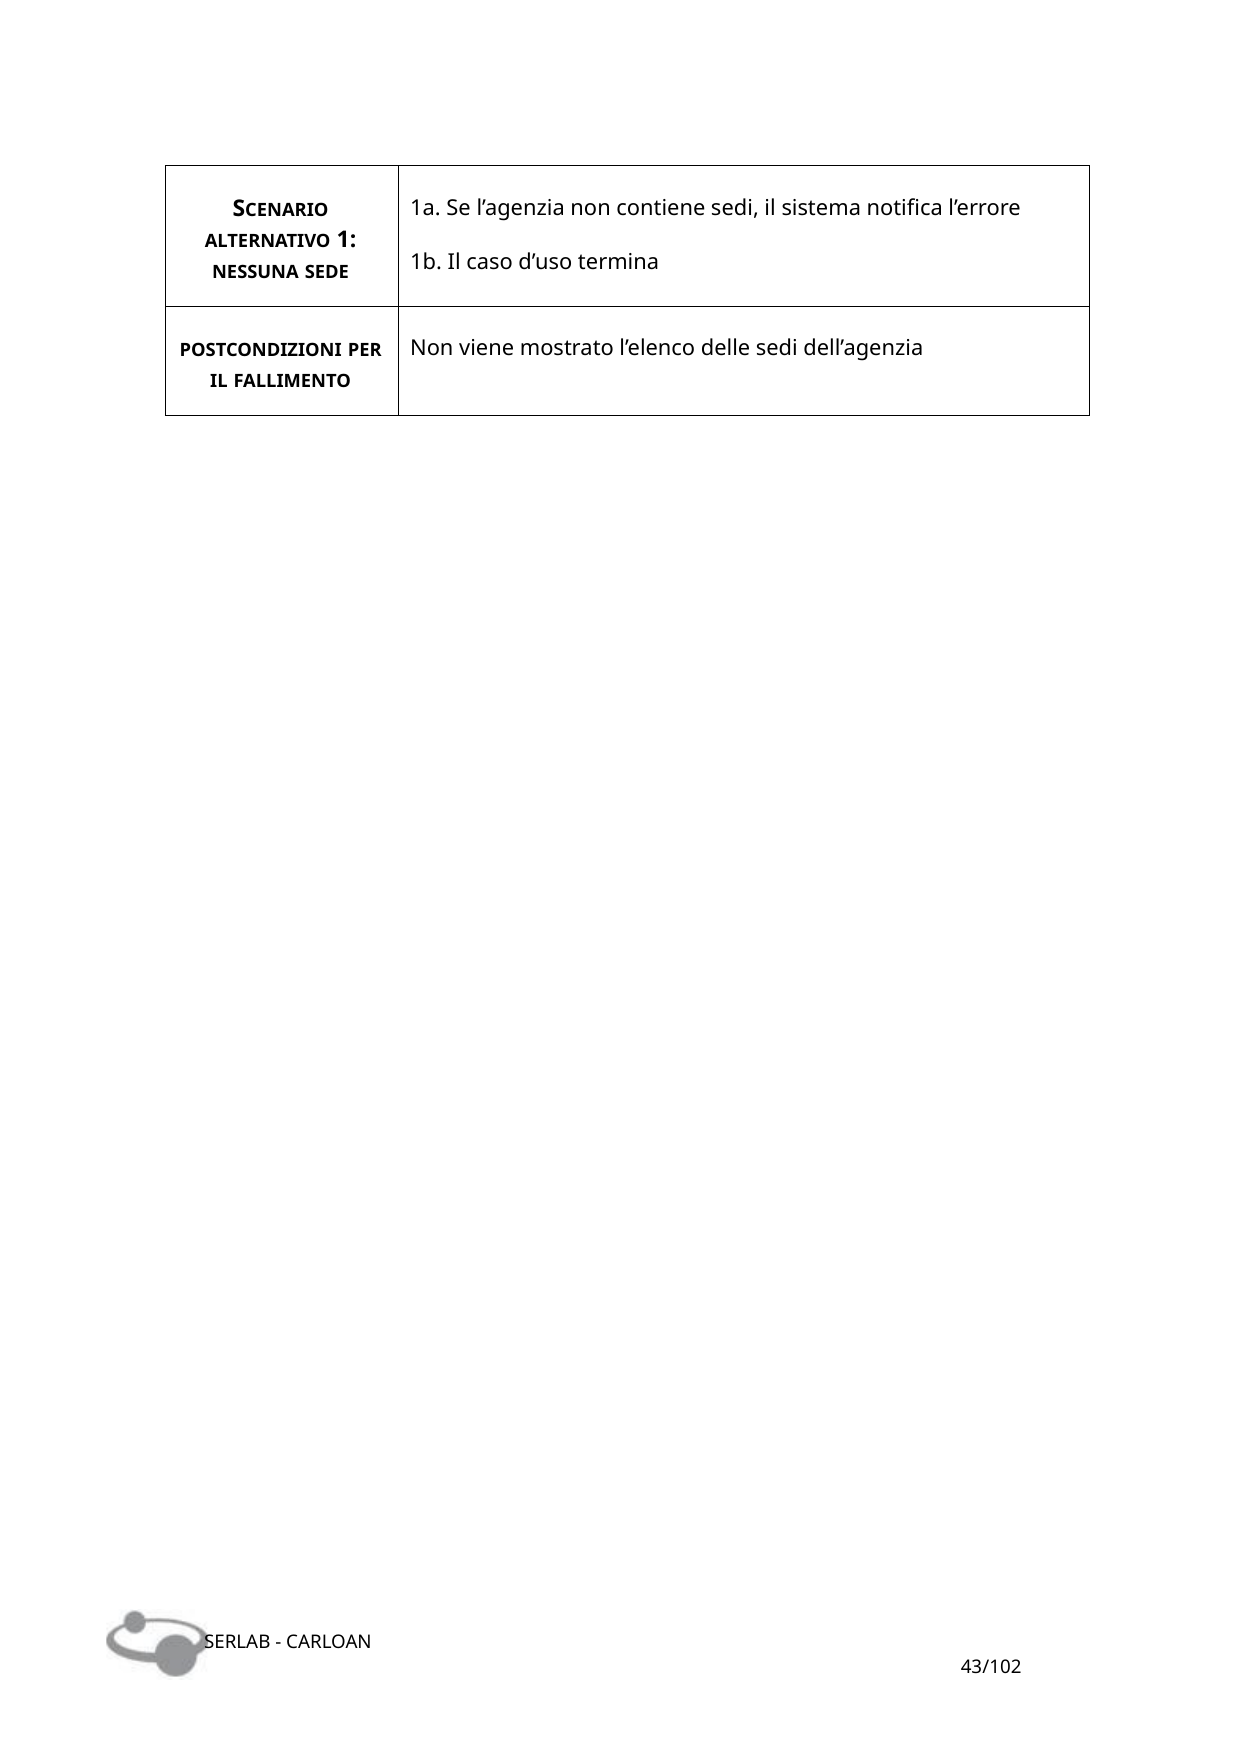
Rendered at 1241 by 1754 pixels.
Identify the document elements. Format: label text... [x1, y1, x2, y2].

table_cell postcondizioni per il fallimento [166, 307, 398, 415]
table_cell 1a. Se l’agenzia non contiene sedi, il sistema notifica l’errore 1b. Il caso d’uso termina [399, 166, 1089, 306]
picture [94, 1609, 209, 1680]
table_cell Scenario alternativo 1: nessuna sede [166, 166, 398, 306]
table_cell Non viene mostrato l’elenco delle sedi dell’agenzia [399, 307, 1089, 415]
